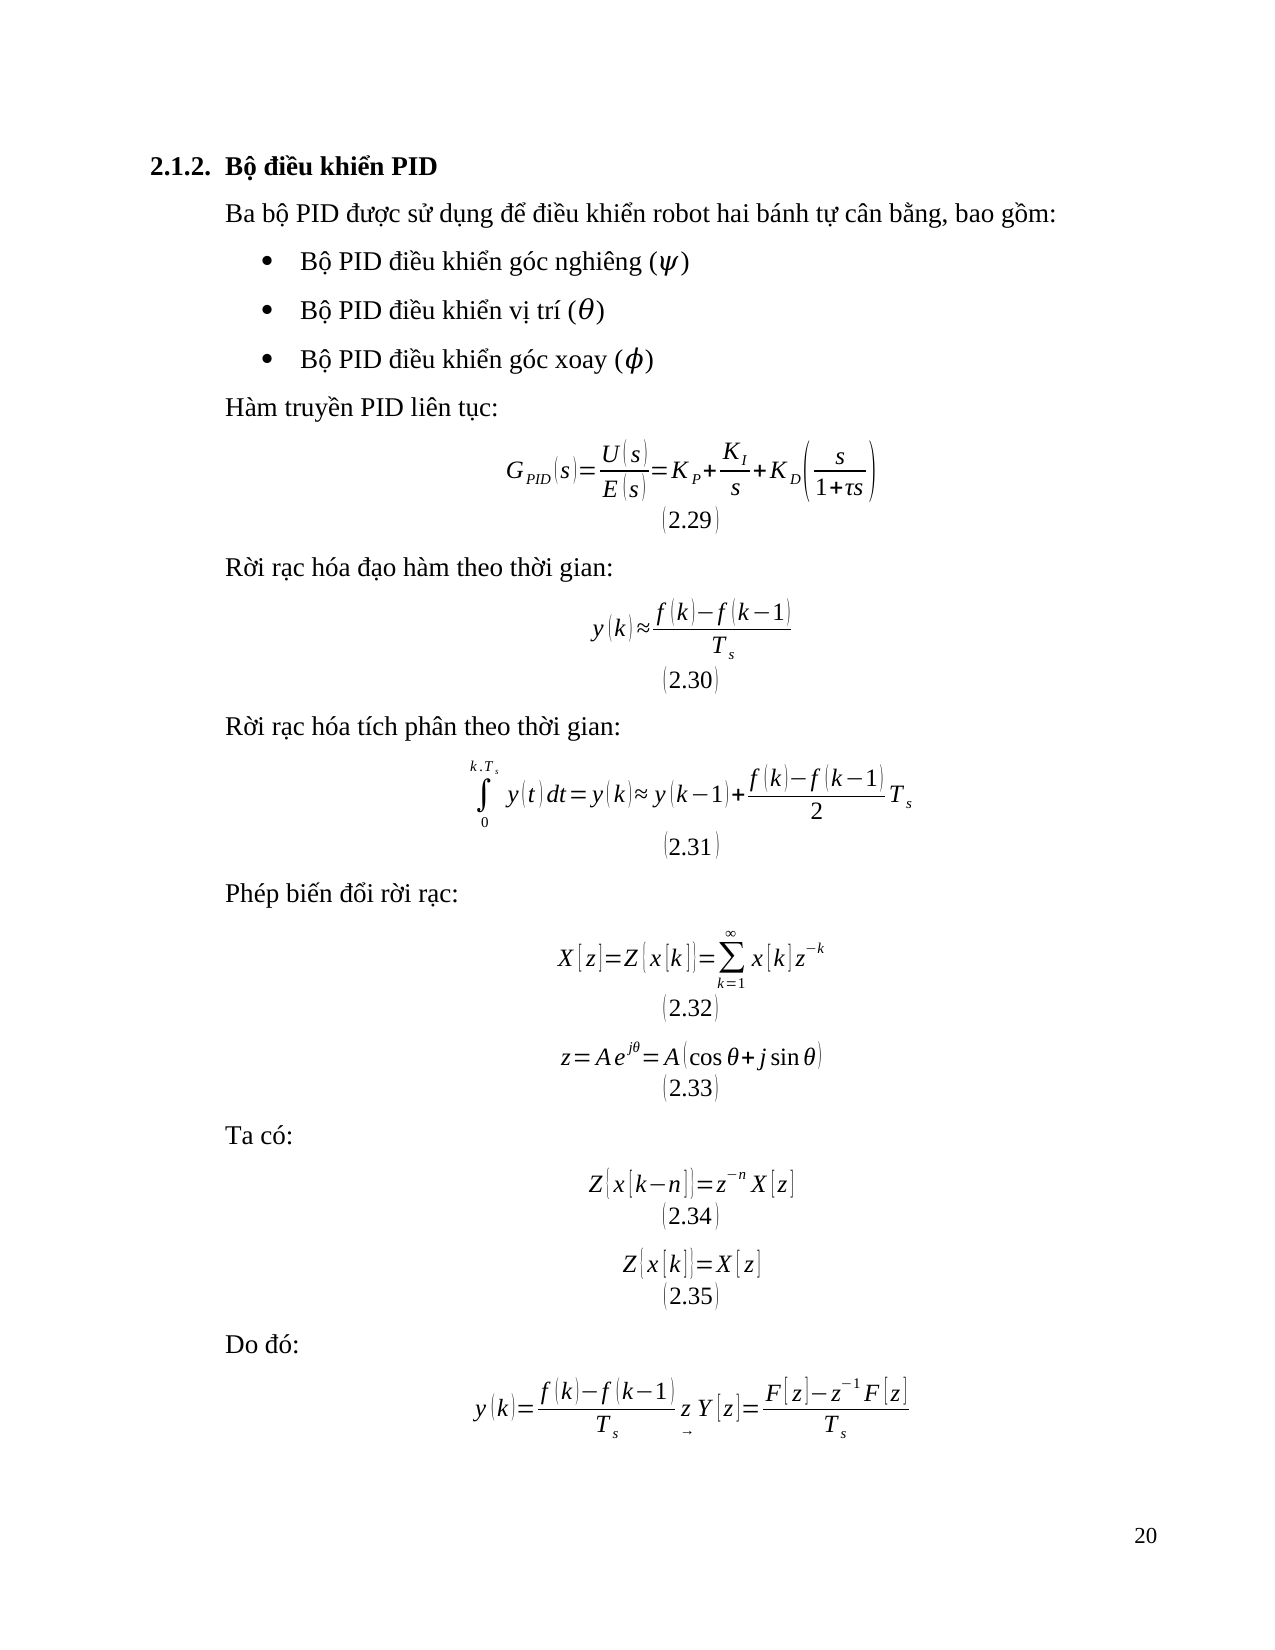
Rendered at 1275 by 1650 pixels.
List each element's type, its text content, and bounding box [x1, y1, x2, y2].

subtitle Bộ điều khiển PID [150, 150, 1157, 181]
text Rời rạc hóa đạo hàm theo thời gian: [150, 551, 1157, 582]
text Rời rạc hóa tích phân theo thời gian: [150, 710, 1157, 742]
list Bộ PID điều khiển góc xoay (𝜙) [262, 342, 1157, 374]
text Ba bộ PID được sử dụng để điều khiển robot hai bánh tự cân bằng, bao gồm: [150, 197, 1157, 228]
list Bộ PID điều khiển góc nghiêng (𝜓) [262, 243, 1157, 276]
text Hàm truyền PID liên tục: [150, 391, 1157, 422]
text Do đó: [150, 1328, 1157, 1359]
list Bộ PID điều khiển vị trí (𝜃) [262, 292, 1157, 325]
text Ta có: [150, 1119, 1157, 1150]
text Phép biến đổi rời rạc: [150, 877, 1157, 908]
